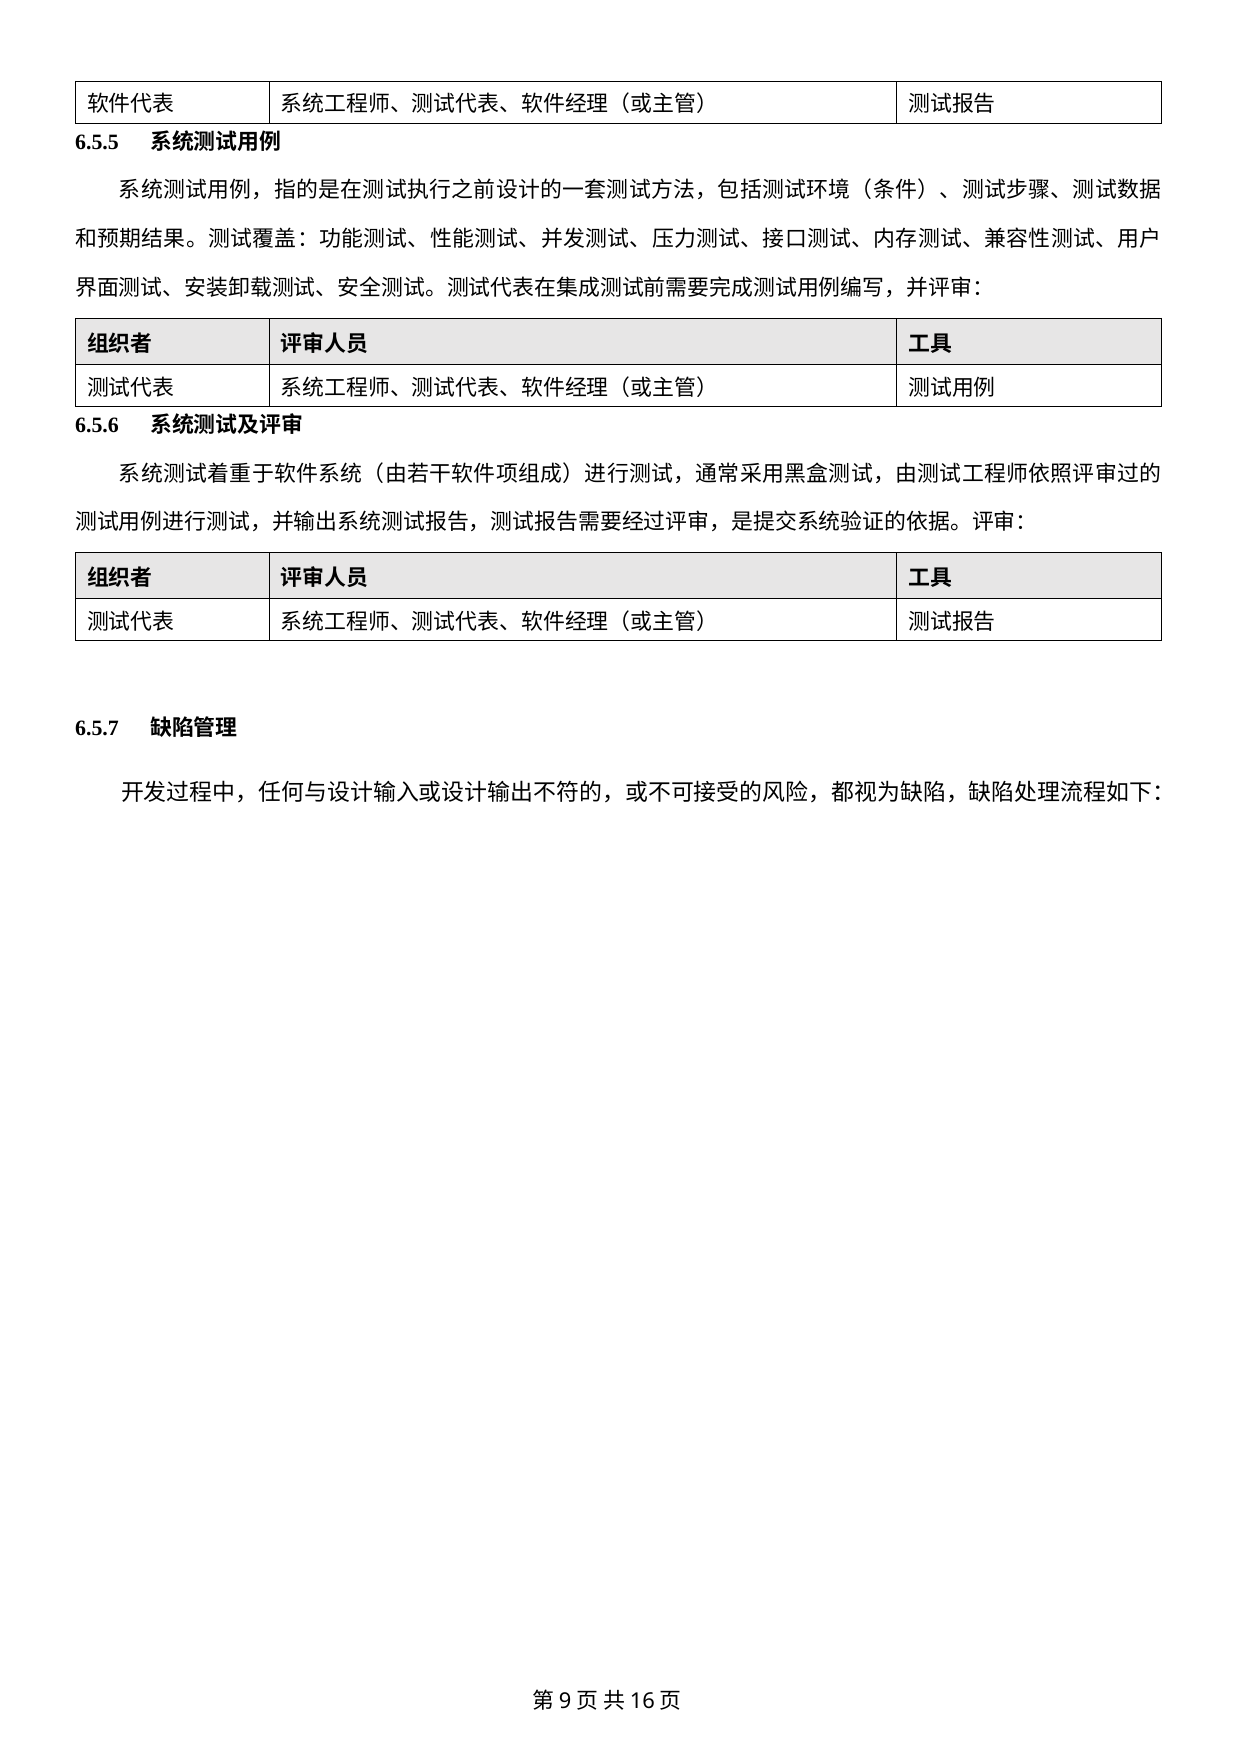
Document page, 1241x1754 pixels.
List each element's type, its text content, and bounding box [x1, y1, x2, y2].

table_cell 测试代表 [76, 365, 269, 406]
table_cell 测试代表 [76, 599, 269, 640]
table_cell 系统工程师、测试代表、软件经理（或主管） [270, 599, 896, 640]
table_cell 测试用例 [897, 365, 1161, 406]
table_header 评审人员 [270, 553, 896, 598]
subtitle 缺陷管理 [75, 710, 1165, 742]
table_header 组织者 [76, 319, 269, 364]
table_cell 系统工程师、测试代表、软件经理（或主管） [270, 365, 896, 406]
table_header 评审人员 [270, 319, 896, 364]
subtitle 系统测试用例 [75, 124, 1165, 156]
table_header 工具 [897, 319, 1161, 364]
table_header 工具 [897, 553, 1161, 598]
table_header 组织者 [76, 553, 269, 598]
table_cell 测试报告 [897, 599, 1161, 640]
table_cell 系统工程师、测试代表、软件经理（或主管） [270, 82, 896, 123]
table_cell 软件代表 [76, 82, 269, 123]
text 系统测试用例，指的是在测试执行之前设计的一套测试方法，包括测试环境（条件）、测试步骤、测试数据和预期结果。测试覆盖：功能测试、性能测试、并发测试、压力测试、接口测试、内存测试、兼容性测试、用户界面测试、安装卸载测试、安全测试。测试代表在集成测试前需要完成测试用例编写，并评审： [75, 172, 1165, 302]
text 系统测试着重于软件系统（由若干软件项组成）进行测试，通常采用黑盒测试，由测试工程师依照评审过的测试用例进行测试，并输出系统测试报告，测试报告需要经过评审，是提交系统验证的依据。评审： [75, 455, 1165, 536]
text 开发过程中，任何与设计输入或设计输出不符的，或不可接受的风险，都视为缺陷，缺陷处理流程如下： [75, 758, 1165, 823]
subtitle 系统测试及评审 [75, 407, 1165, 439]
table_cell 测试报告 [897, 82, 1161, 123]
